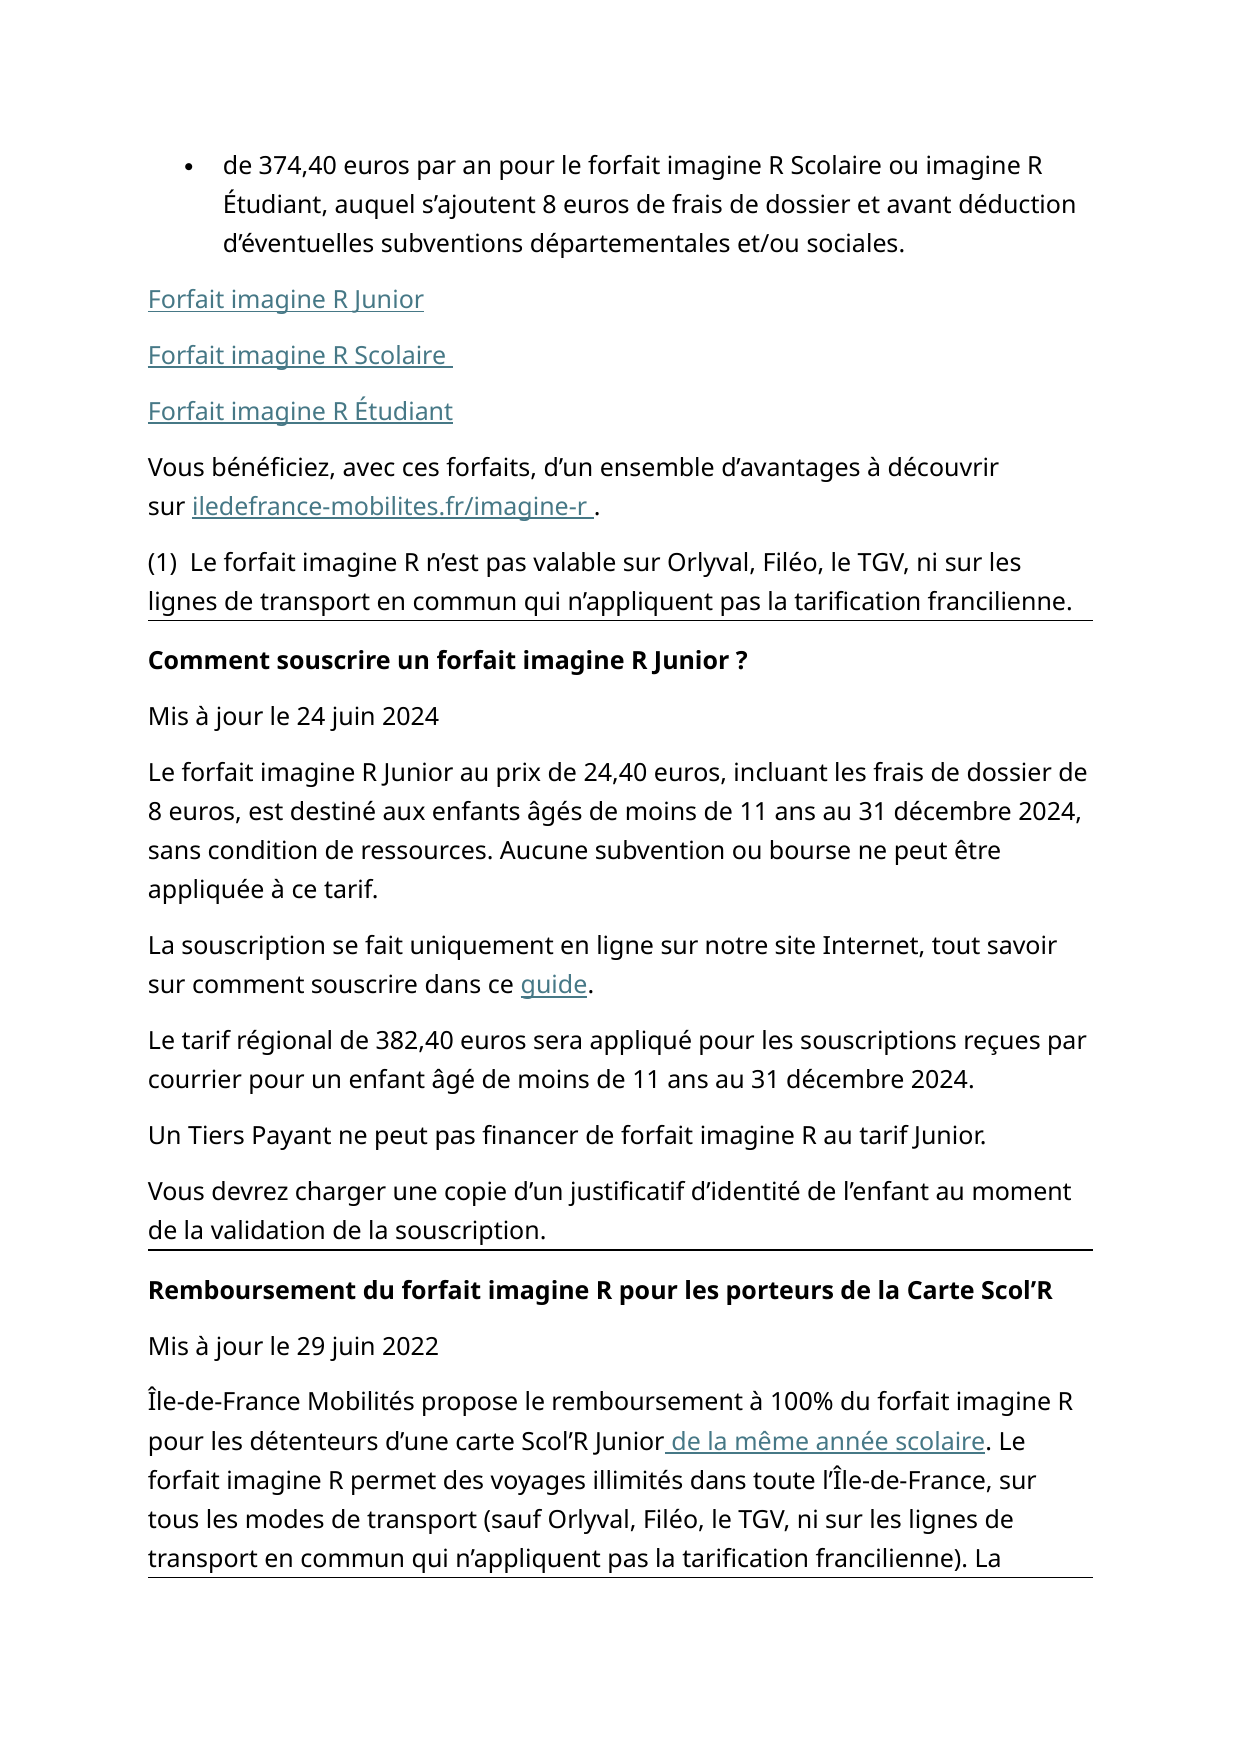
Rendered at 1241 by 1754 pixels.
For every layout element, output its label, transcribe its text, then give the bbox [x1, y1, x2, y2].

text Forfait imagine R Scolaire [148, 338, 1093, 372]
text Remboursement du forfait imagine R pour les porteurs de la Carte Scol’R [148, 1272, 1093, 1306]
text Mis à jour le 29 juin 2022 [148, 1328, 1093, 1362]
text Le forfait imagine R Junior au prix de 24,40 euros, incluant les frais de dossier de 8 euros, est destiné aux enfants âgés de moins de 11 ans au 31 décembre 2024, sans condition de ressources. Aucune subvention ou bourse ne peut être appliquée à ce tarif. [148, 754, 1093, 906]
text La souscription se fait uniquement en ligne sur notre site Internet, tout savoir sur comment souscrire dans ce guide. [148, 928, 1093, 1001]
text Forfait imagine R Étudiant [148, 393, 1093, 427]
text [148, 1384, 1093, 1577]
text Vous bénéficiez, avec ces forfaits, d’un ensemble d’avantages à découvrir sur iledefrance-mobilites.fr/imagine-r . [148, 449, 1093, 522]
text (1) Le forfait imagine R n’est pas valable sur Orlyval, Filéo, le TGV, ni sur les lignes de transport en commun qui n’appliquent pas la tarification francilienne. [148, 544, 1093, 620]
text Le tarif régional de 382,40 euros sera appliqué pour les souscriptions reçues par courrier pour un enfant âgé de moins de 11 ans au 31 décembre 2024. [148, 1023, 1093, 1096]
text Comment souscrire un forfait imagine R Junior ? [148, 643, 1093, 677]
text Vous devrez charger une copie d’un justificatif d’identité de l’enfant au moment de la validation de la souscription. [148, 1174, 1093, 1249]
text Un Tiers Payant ne peut pas financer de forfait imagine R au tarif Junior. [148, 1118, 1093, 1152]
list de 374,40 euros par an pour le forfait imagine R Scolaire ou imagine R Étudiant, auquel s’ajoutent 8 euros de frais de dossier et avant déduction d’éventuelles subventions départementales et/ou sociales. [185, 148, 1093, 260]
text Mis à jour le 24 juin 2024 [148, 699, 1093, 733]
text Forfait imagine R Junior [148, 282, 1093, 316]
